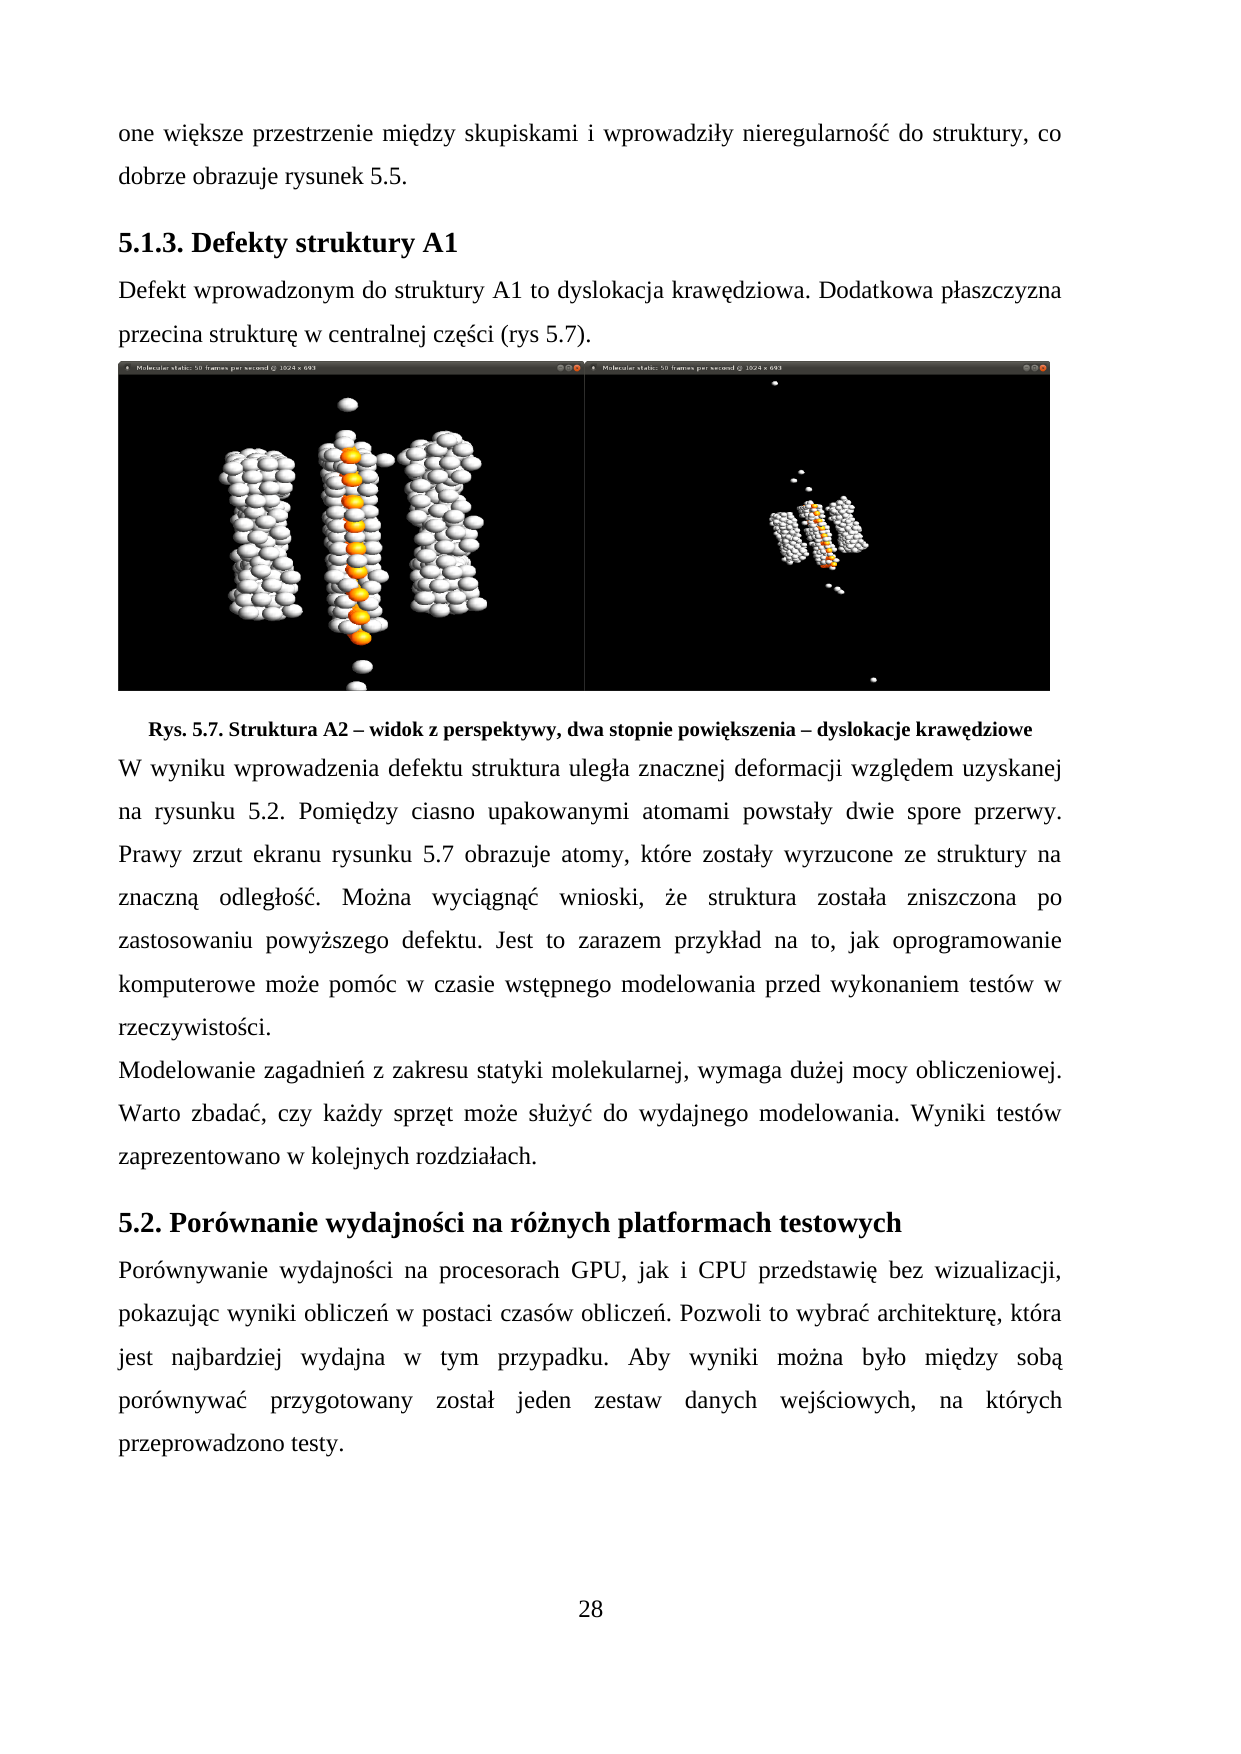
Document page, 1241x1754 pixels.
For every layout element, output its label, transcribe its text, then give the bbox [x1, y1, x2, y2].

subtitle Rys. 5.7. Struktura A2 – widok z perspektywy, dwa stopnie powiększenia – dyslokacje krawędziowe [118, 717, 1063, 741]
subtitle 5.2. Porównanie wydajności na różnych platformach testowych [118, 1205, 1063, 1239]
text Defekt wprowadzonym do struktury A1 to dyslokacja krawędziowa. Dodatkowa płaszczyzna przecina strukturę w centralnej części (rys 5.7). [118, 276, 1063, 347]
text W wyniku wprowadzenia defektu struktura uległa znacznej deformacji względem uzyskanej na rysunku 5.2. Pomiędzy ciasno upakowanymi atomami powstały dwie spore przerwy. Prawy zrzut ekranu rysunku 5.7 obrazuje atomy, które zostały wyrzucone ze struktury na znaczną odległość. Można wyciągnąć wnioski, że struktura została zniszczona po zastosowaniu powyższego defektu. Jest to zarazem przykład na to, jak oprogramowanie komputerowe może pomóc w czasie wstępnego modelowania przed wykonaniem testów w rzeczywistości. [118, 753, 1063, 1041]
text Modelowanie zagadnień z zakresu statyki molekularnej, wymaga dużej mocy obliczeniowej. Warto zbadać, czy każdy sprzęt może służyć do wydajnego modelowania. Wyniki testów zaprezentowano w kolejnych rozdziałach. [118, 1055, 1063, 1170]
text Porównywanie wydajności na procesorach GPU, jak i CPU przedstawię bez wizualizacji, pokazując wyniki obliczeń w postaci czasów obliczeń. Pozwoli to wybrać architekturę, która jest najbardziej wydajna w tym przypadku. Aby wyniki można było między sobą porównywać przygotowany został jeden zestaw danych wejściowych, na których przeprowadzono testy. [118, 1255, 1063, 1457]
subtitle 5.1.3. Defekty struktury A1 [118, 225, 1063, 259]
picture [118, 361, 1050, 691]
